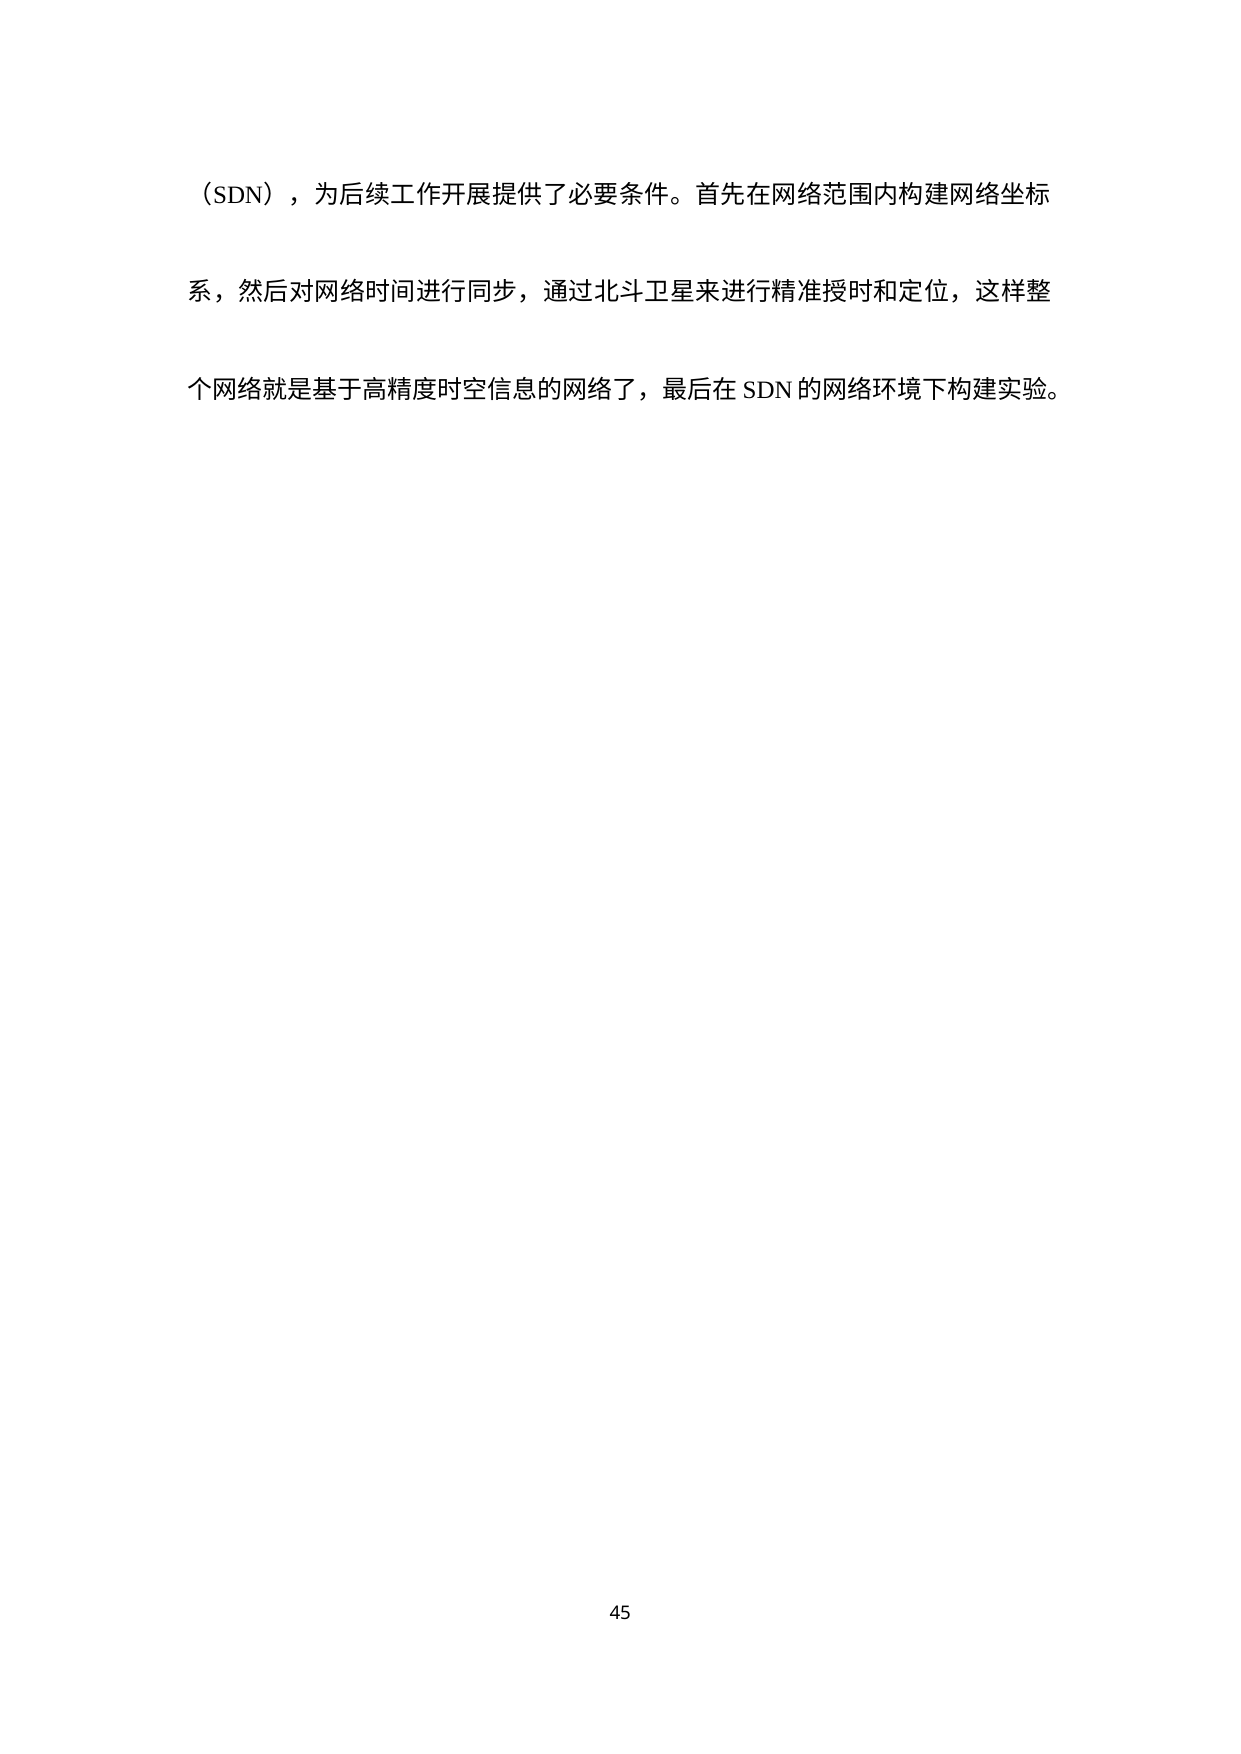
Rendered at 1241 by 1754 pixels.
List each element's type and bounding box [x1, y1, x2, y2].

text [187, 160, 1053, 420]
